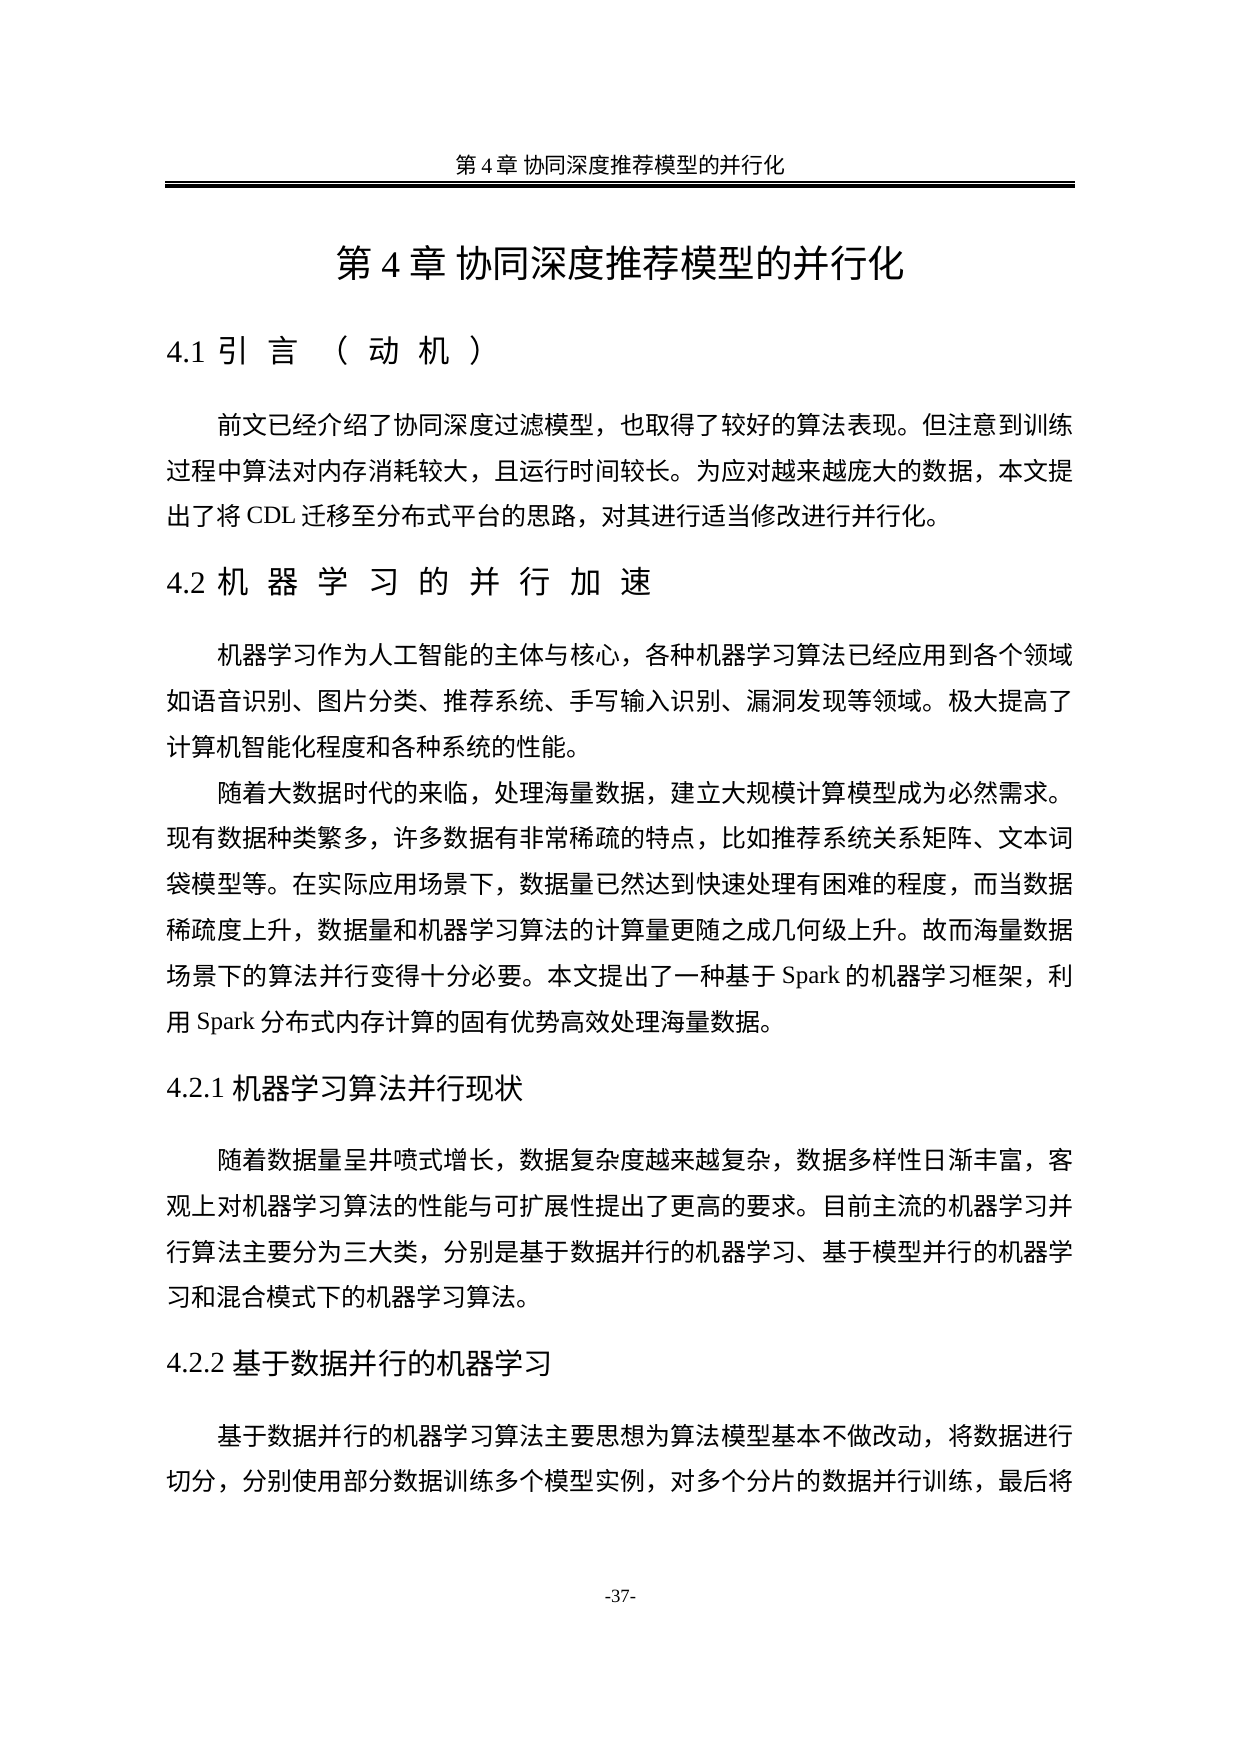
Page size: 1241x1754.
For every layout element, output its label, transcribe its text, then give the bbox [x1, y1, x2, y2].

text 随着大数据时代的来临，处理海量数据，建立大规模计算模型成为必然需求。现有数据种类繁多，许多数据有非常稀疏的特点，比如推荐系统关系矩阵、文本词袋模型等。在实际应用场景下，数据量已然达到快速处理有困难的程度，而当数据稀疏度上升，数据量和机器学习算法的计算量更随之成几何级上升。故而海量数据场景下的算法并行变得十分必要。本文提出了一种基于Spark的机器学习框架，利用Spark分布式内存计算的固有优势高效处理海量数据。 [166, 763, 1074, 1038]
subtitle 基于数据并行的机器学习 [166, 1337, 1074, 1383]
text 随着数据量呈井喷式增长，数据复杂度越来越复杂，数据多样性日渐丰富，客观上对机器学习算法的性能与可扩展性提出了更高的要求。目前主流的机器学习并行算法主要分为三大类，分别是基于数据并行的机器学习、基于模型并行的机器学习和混合模式下的机器学习算法。 [166, 1131, 1074, 1314]
subtitle 引言（动机） [166, 326, 1074, 372]
text 前文已经介绍了协同深度过滤模型，也取得了较好的算法表现。但注意到训练过程中算法对内存消耗较大，且运行时间较长。为应对越来越庞大的数据，本文提出了将CDL迁移至分布式平台的思路，对其进行适当修改进行并行化。 [166, 396, 1074, 533]
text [166, 1406, 1074, 1498]
text 机器学习作为人工智能的主体与核心，各种机器学习算法已经应用到各个领域，如语音识别、图片分类、推荐系统、手写输入识别、漏洞发现等领域。极大提高了计算机智能化程度和各种系统的性能。 [166, 626, 1074, 763]
subtitle 机器学习的并行加速 [166, 556, 1074, 603]
text 协同深度推荐模型的并行化 [166, 234, 1074, 288]
subtitle 机器学习算法并行现状 [166, 1062, 1074, 1108]
